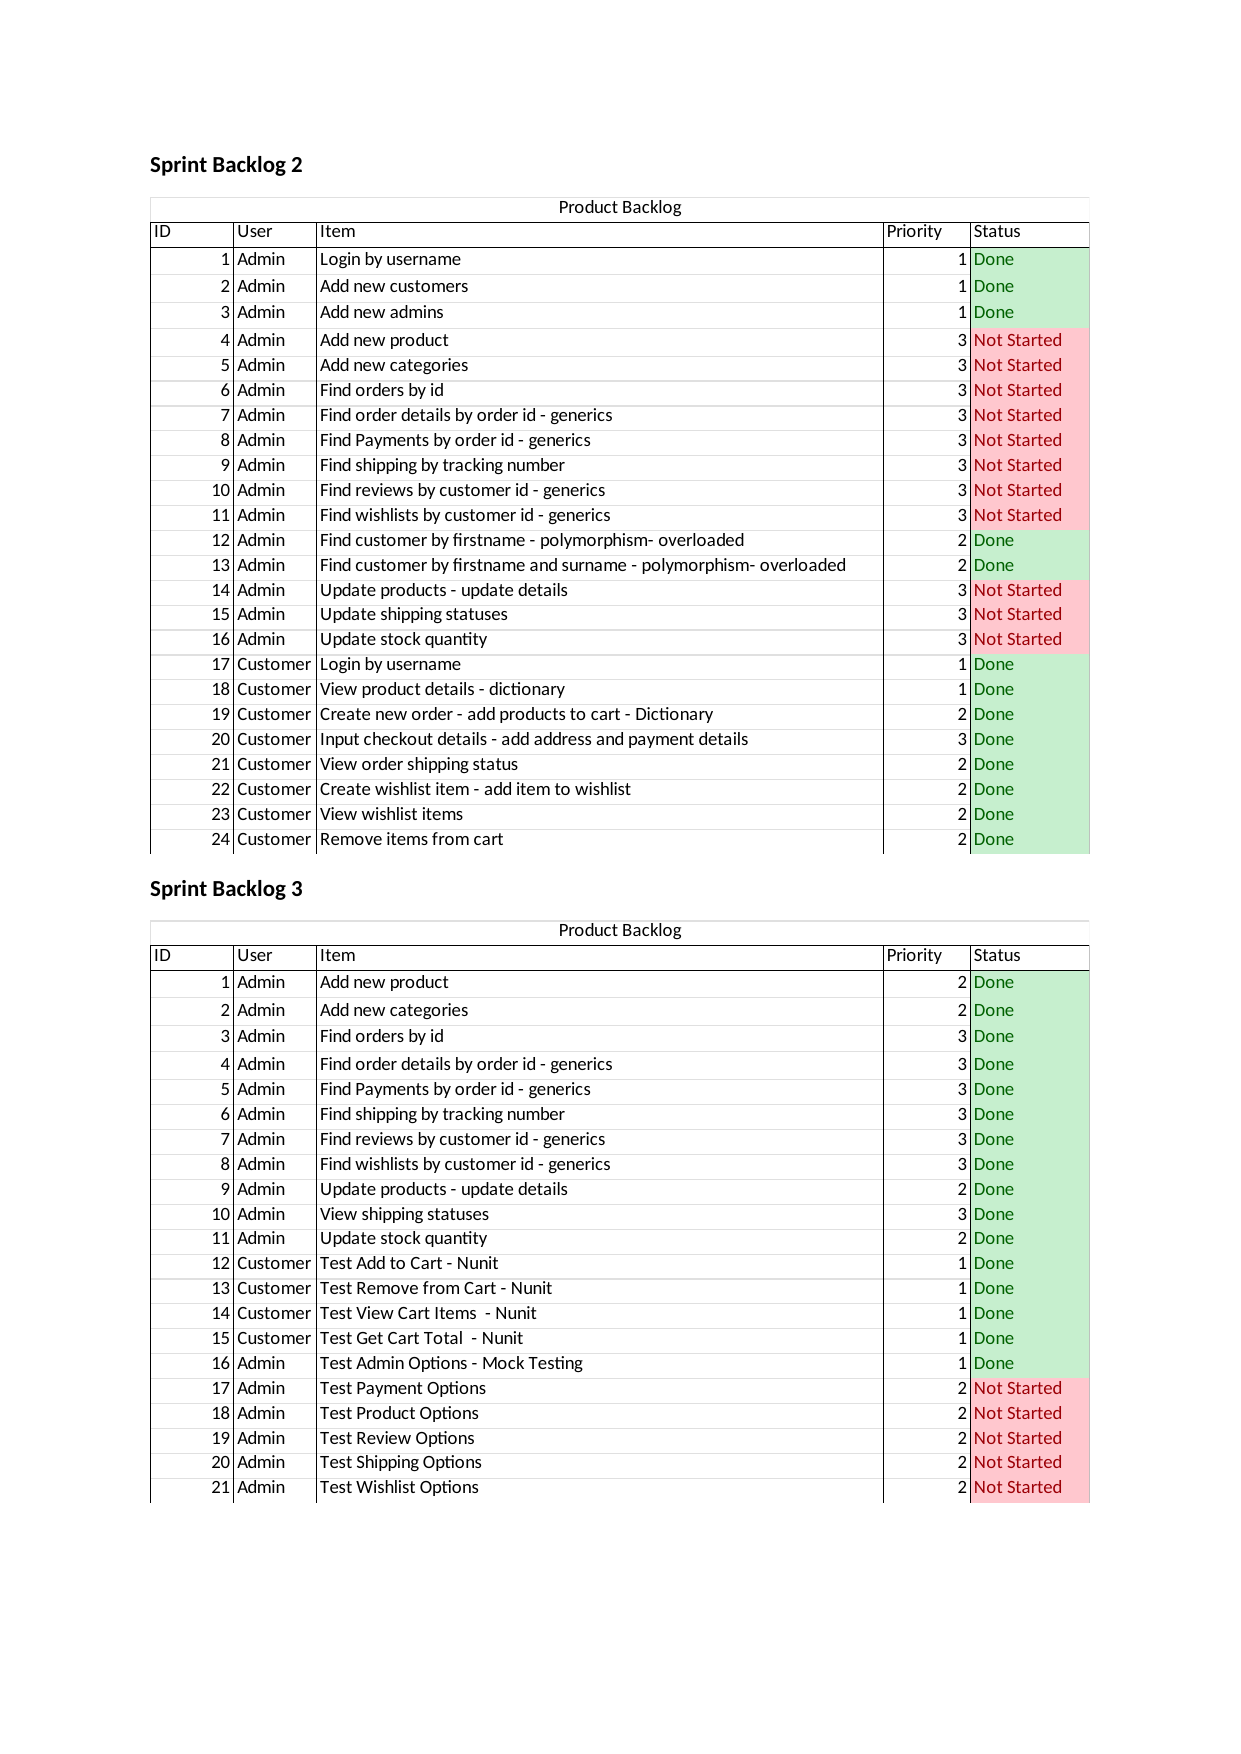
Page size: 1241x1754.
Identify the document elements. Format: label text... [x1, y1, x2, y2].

text Sprint Backlog 3 [150, 874, 1090, 902]
text Sprint Backlog 2 [150, 150, 1090, 178]
